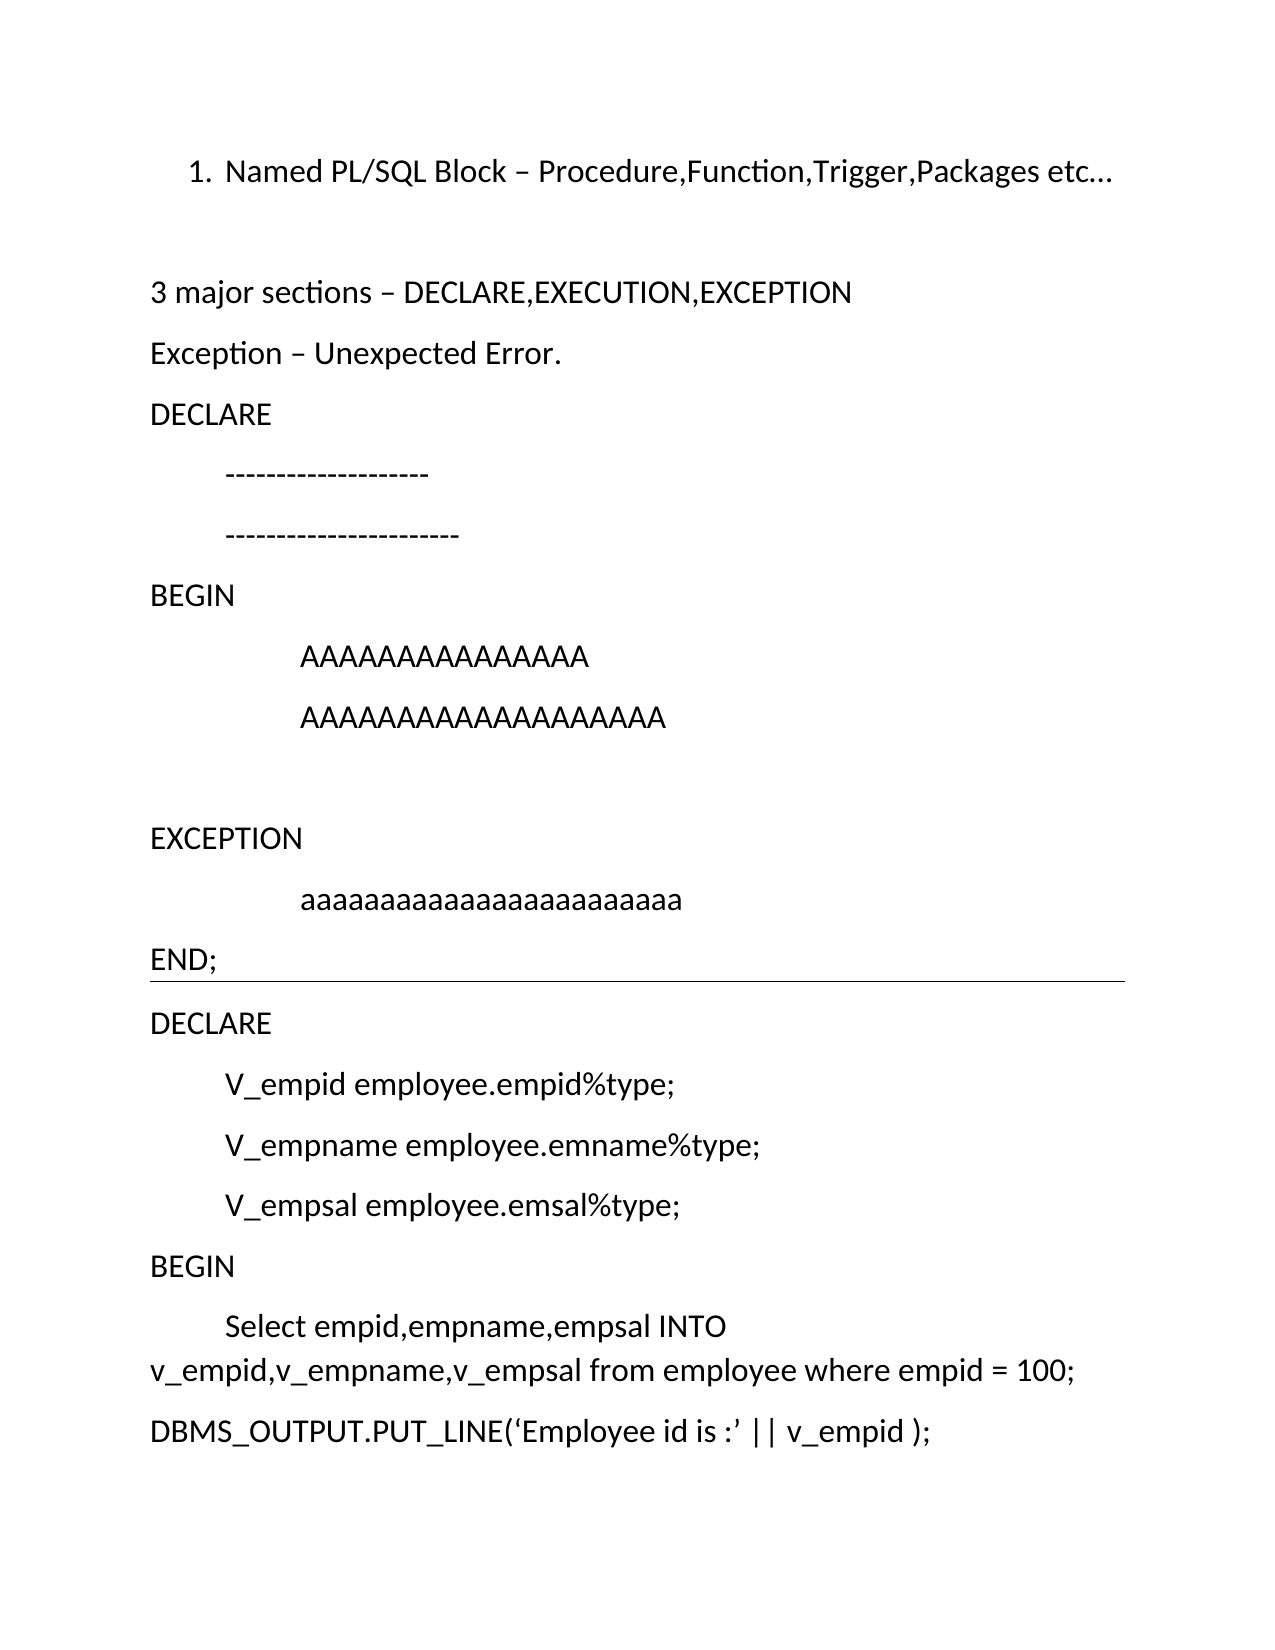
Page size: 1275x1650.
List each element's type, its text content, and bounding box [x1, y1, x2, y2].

text DECLARE [150, 392, 1125, 433]
text DECLARE [150, 1002, 1125, 1043]
list Named PL/SQL Block – Procedure,Function,Trigger,Packages etc… [187, 150, 1125, 191]
text 3 major sections – DECLARE,EXECUTION,EXCEPTION [150, 271, 1125, 312]
text BEGIN [150, 574, 1125, 615]
text DBMS_OUTPUT.PUT_LINE(‘Employee id is :’ || v_empid ); [150, 1410, 1125, 1451]
text V_empid employee.empid%type; [150, 1063, 1125, 1104]
text EXCEPTION [150, 817, 1125, 858]
text AAAAAAAAAAAAAAA [225, 635, 1125, 676]
text Select empid,empname,empsal INTO v_empid,v_empname,v_empsal from employee where empid = 100; [150, 1306, 1125, 1390]
text V_empsal employee.emsal%type; [150, 1184, 1125, 1225]
text AAAAAAAAAAAAAAAAAAA [225, 696, 1125, 736]
text ----------------------- [150, 514, 1125, 554]
text V_empname employee.emname%type; [150, 1124, 1125, 1164]
text END; [150, 938, 1125, 981]
text -------------------- [150, 453, 1125, 494]
text aaaaaaaaaaaaaaaaaaaaaaaa [150, 877, 1125, 918]
text BEGIN [150, 1245, 1125, 1286]
text Exception – Unexpected Error. [150, 332, 1125, 373]
